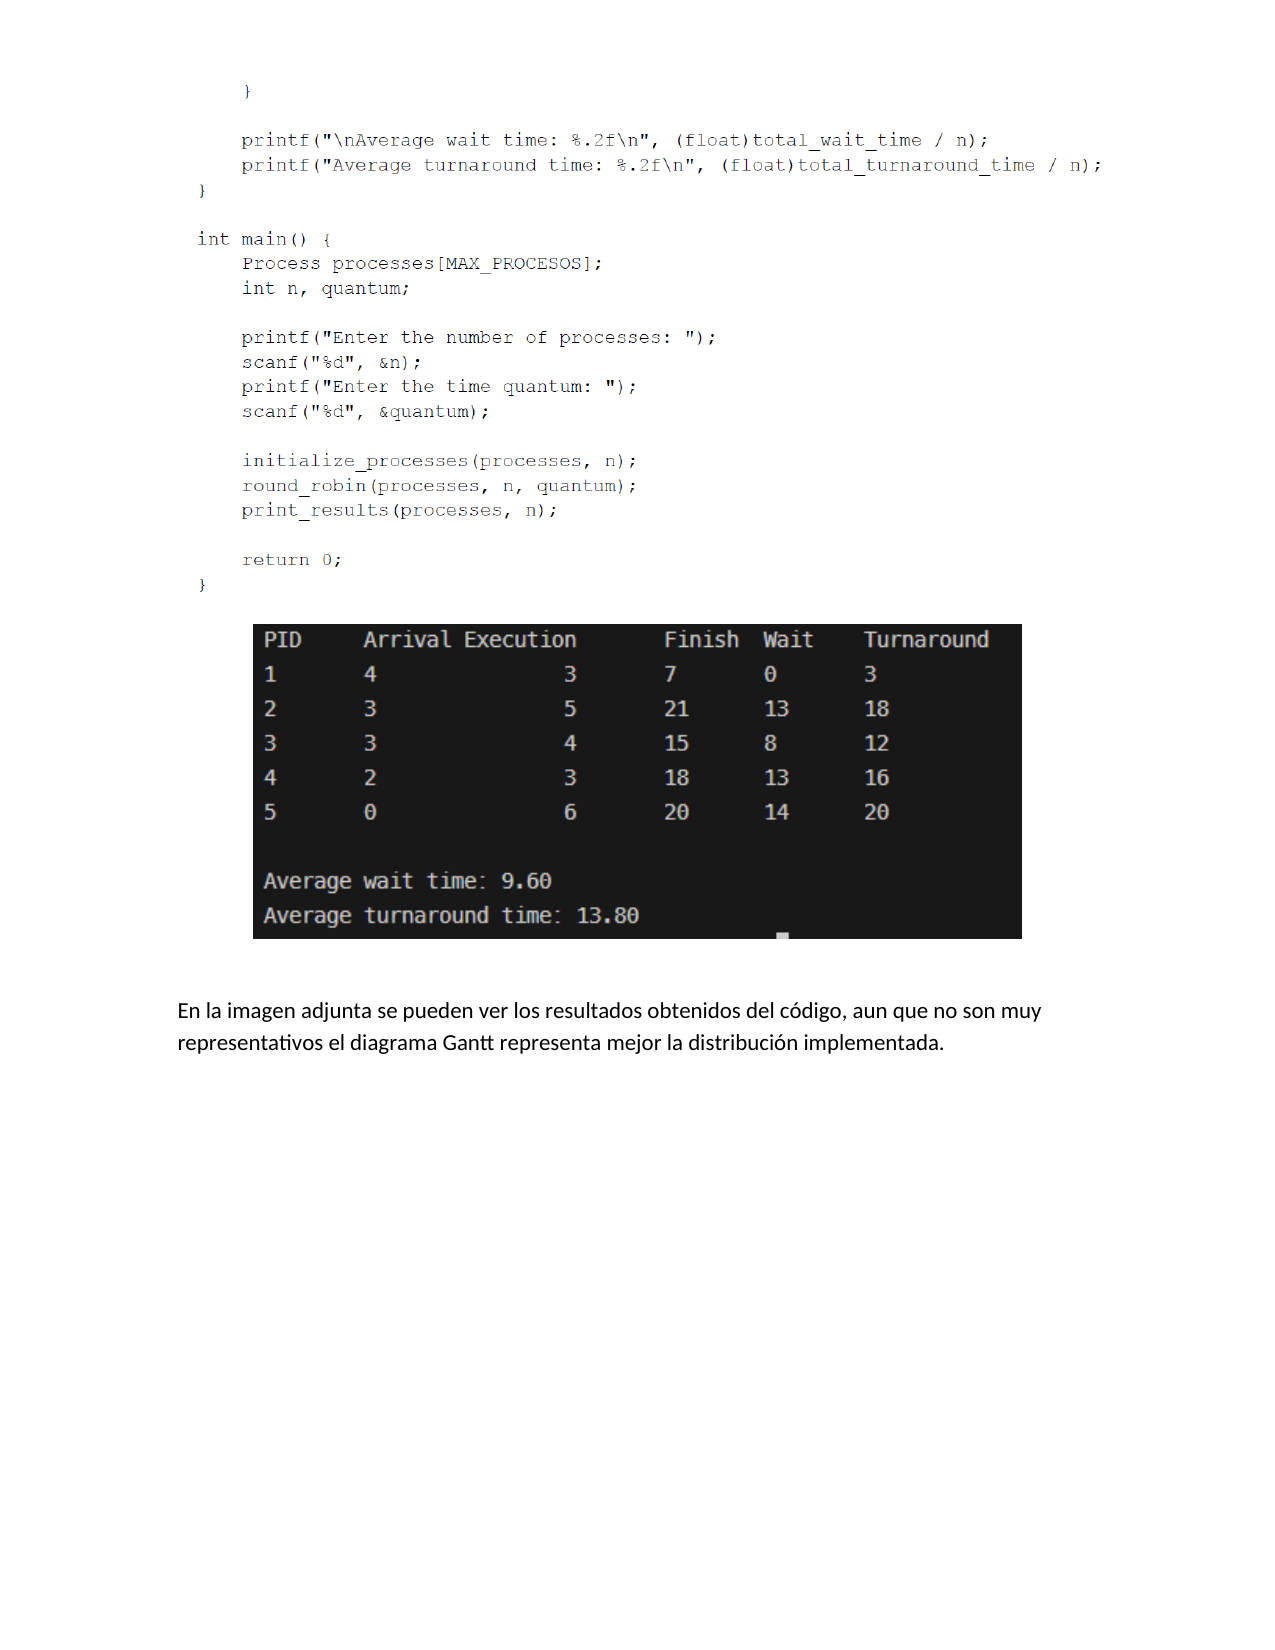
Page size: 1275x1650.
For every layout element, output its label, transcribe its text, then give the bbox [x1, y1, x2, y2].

picture [190, 74, 1111, 604]
picture [253, 624, 1022, 939]
text En la imagen adjunta se pueden ver los resultados obtenidos del código, aun que no son muy representativos el diagrama Gantt representa mejor la distribución implementada. [177, 996, 1098, 1057]
